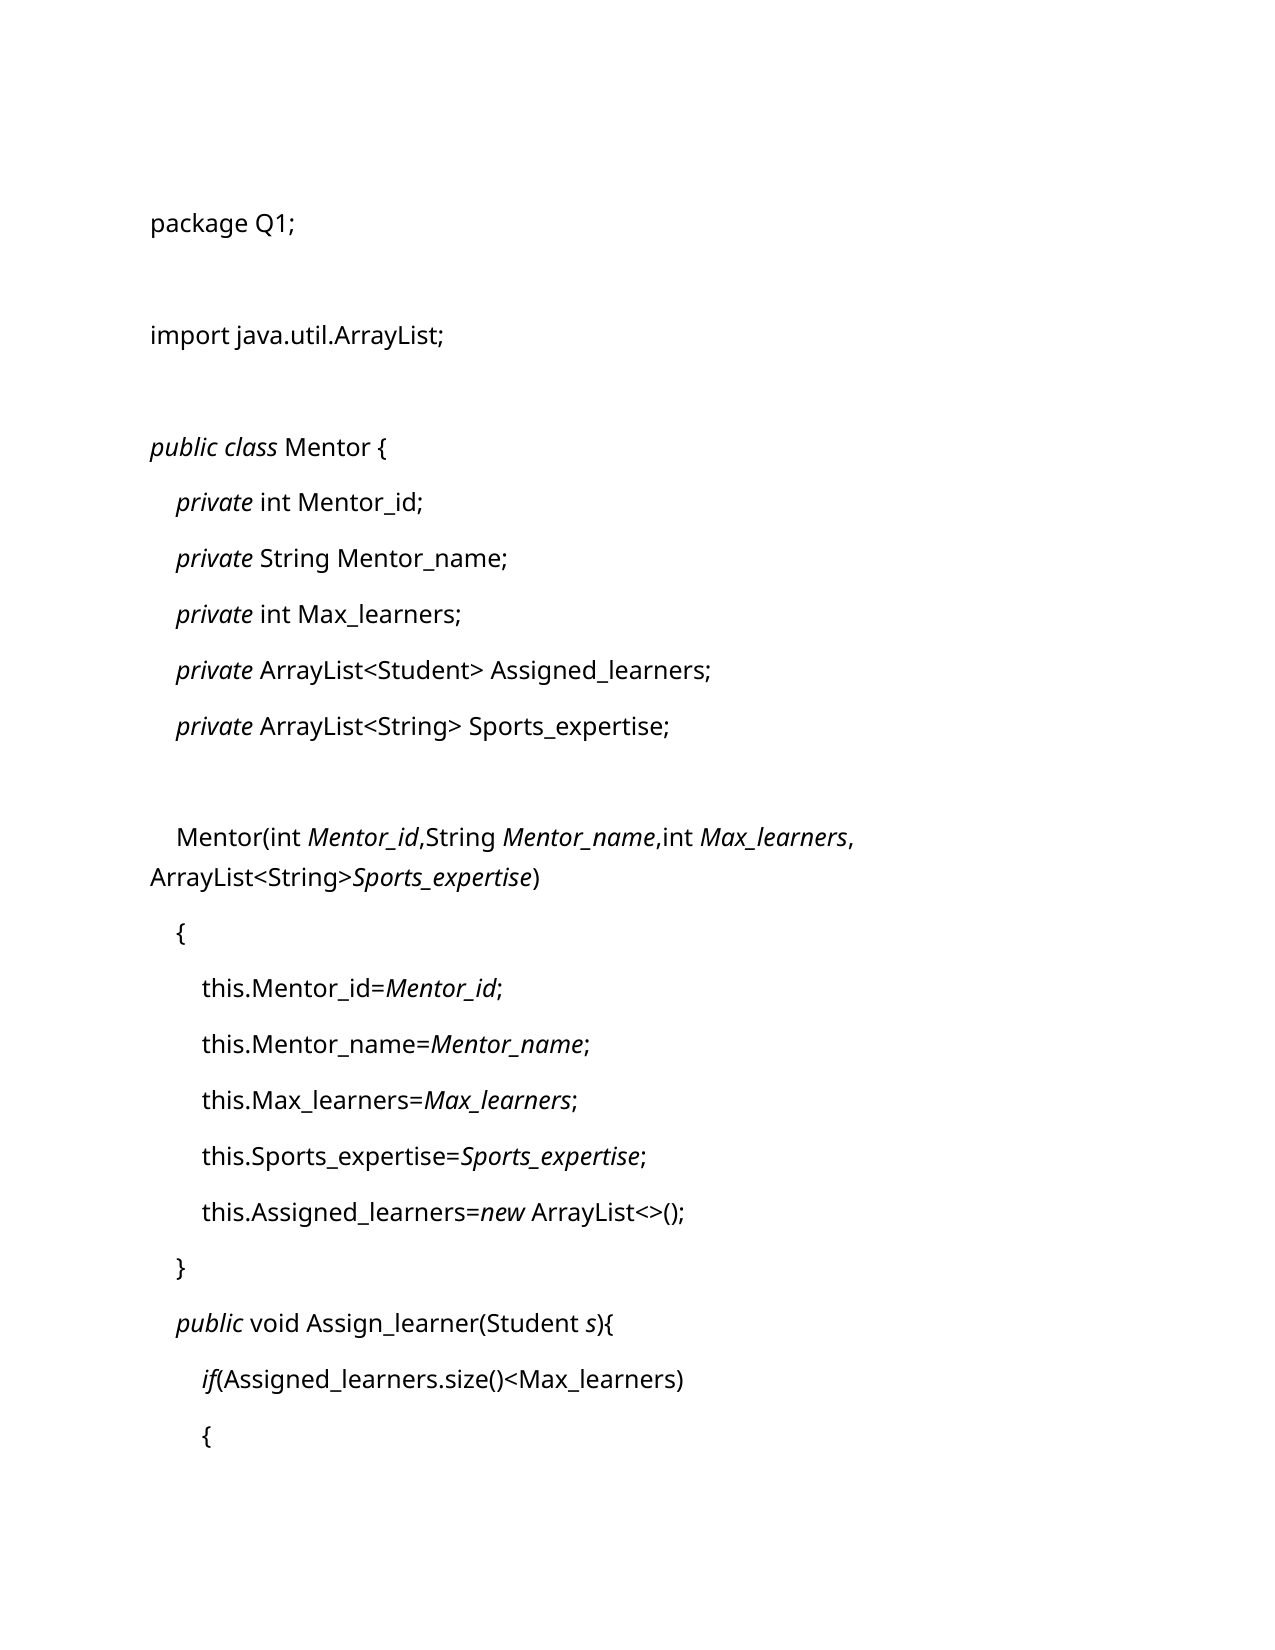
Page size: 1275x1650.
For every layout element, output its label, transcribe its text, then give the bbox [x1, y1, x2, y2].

text this.Max_learners=Max_learners; [150, 1082, 1125, 1117]
text if(Assigned_learners.size()<Max_learners) [150, 1362, 1125, 1396]
text this.Assigned_learners=new ArrayList<>(); [150, 1194, 1125, 1228]
text private String Mentor_name; [150, 541, 1125, 575]
text private int Mentor_id; [150, 485, 1125, 519]
text package Q1; [150, 206, 1125, 240]
text { [150, 1417, 1125, 1452]
text this.Mentor_id=Mentor_id; [150, 971, 1125, 1005]
text private ArrayList<Student> Assigned_learners; [150, 652, 1125, 687]
text { [150, 915, 1125, 949]
text public class Mentor { [150, 429, 1125, 463]
text private int Max_learners; [150, 597, 1125, 631]
text Mentor(int Mentor_id,String Mentor_name,int Max_learners, ArrayList<String>Sports_expertise) [150, 820, 1125, 893]
text this.Sports_expertise=Sports_expertise; [150, 1138, 1125, 1172]
text import java.util.ArrayList; [150, 317, 1125, 352]
text } [150, 1250, 1125, 1284]
text private ArrayList<String> Sports_expertise; [150, 708, 1125, 742]
text public void Assign_learner(Student s){ [150, 1306, 1125, 1340]
text this.Mentor_name=Mentor_name; [150, 1027, 1125, 1061]
